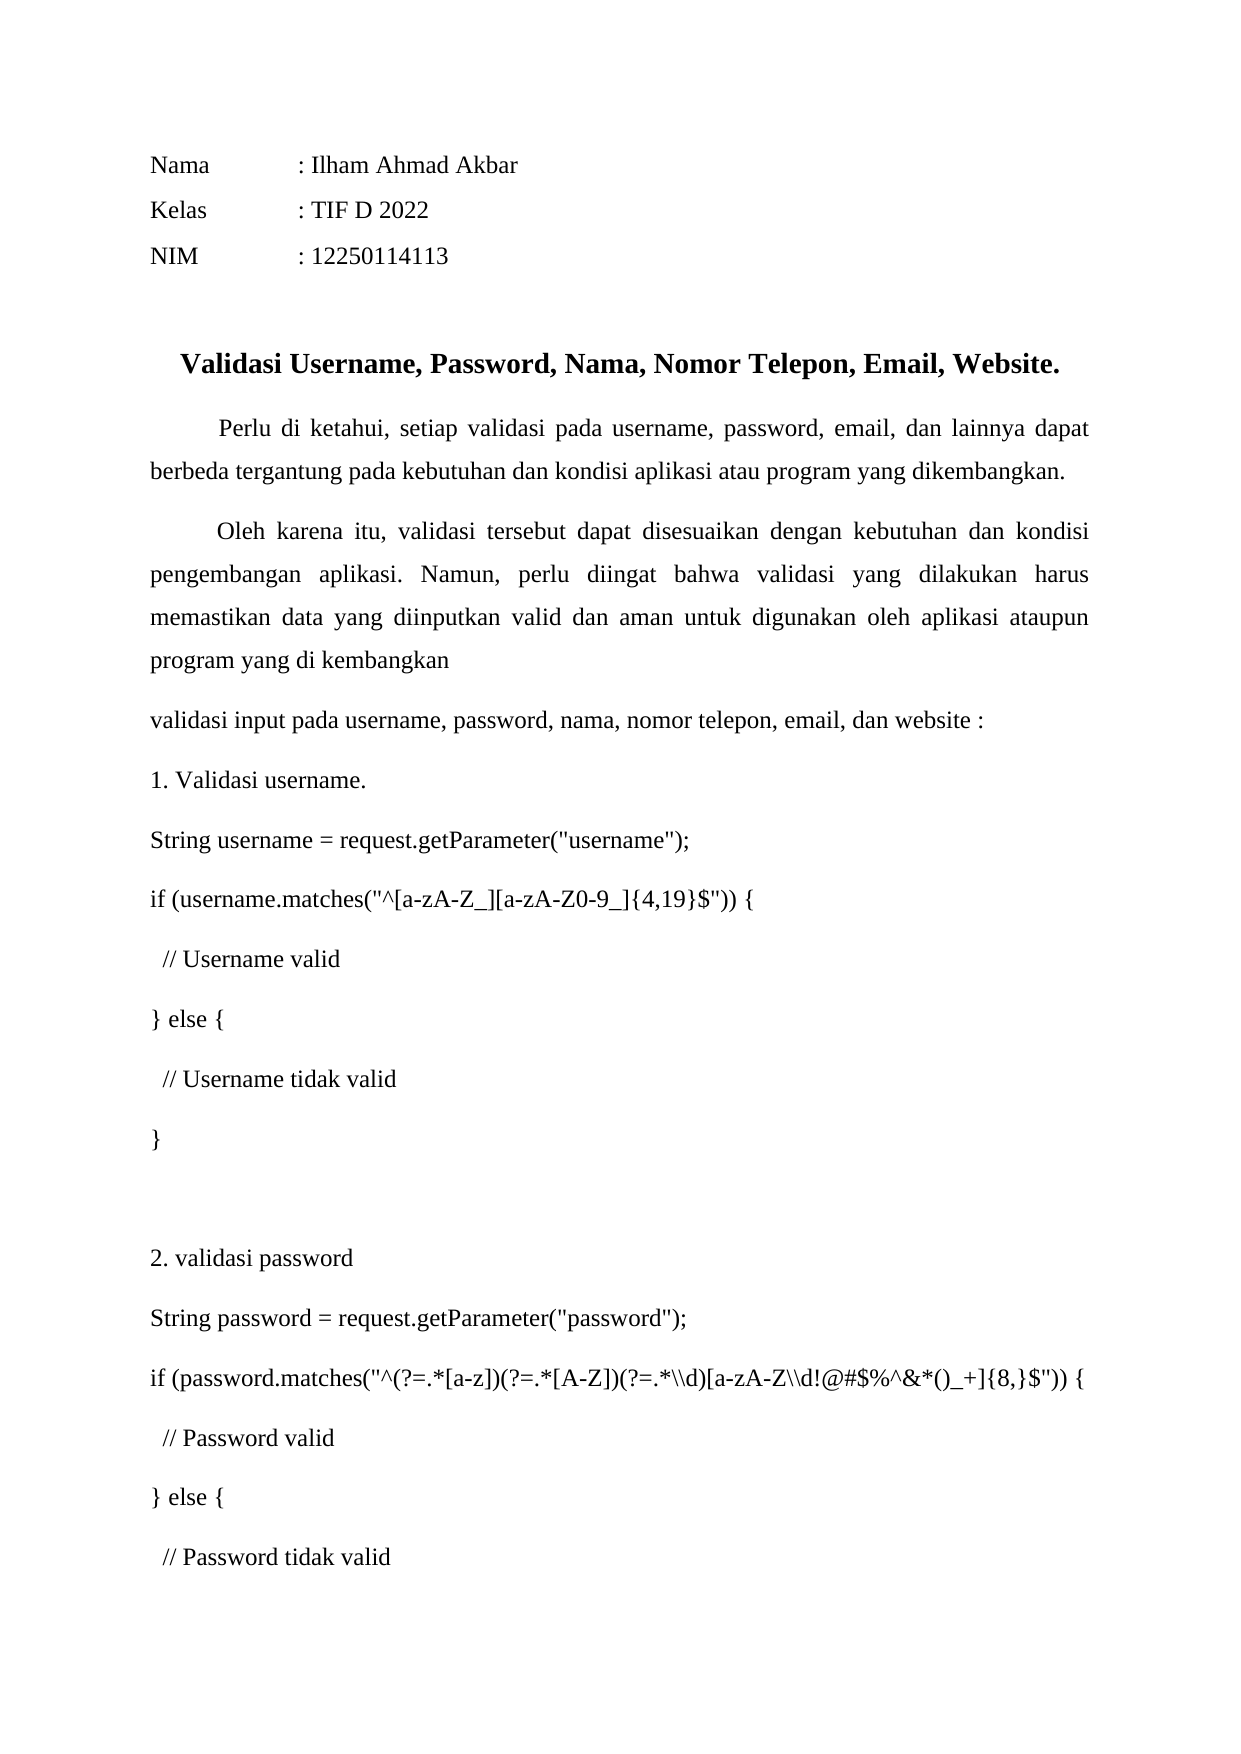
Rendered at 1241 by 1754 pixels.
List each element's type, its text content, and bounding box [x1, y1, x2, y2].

text 1. Validasi username. [150, 765, 1090, 794]
text 2. validasi password [150, 1243, 1090, 1272]
text String password = request.getParameter("password"); [150, 1303, 1090, 1332]
text Nama : Ilham Ahmad Akbar [150, 150, 1090, 179]
text // Username valid [150, 944, 1090, 973]
text String username = request.getParameter("username"); [150, 825, 1090, 853]
text if (username.matches("^[a-zA-Z_][a-zA-Z0-9_]{4,19}$")) { [150, 884, 1090, 913]
text validasi input pada username, password, nama, nomor telepon, email, dan website : [150, 705, 1090, 734]
text NIM : 12250114113 [150, 241, 1090, 269]
text // Password tidak valid [150, 1542, 1090, 1571]
text Perlu di ketahui, setiap validasi pada username, password, email, dan lainnya dapat berbeda tergantung pada kebutuhan dan kondisi aplikasi atau program yang dikembangkan. [150, 413, 1090, 485]
text // Username tidak valid [150, 1064, 1090, 1093]
text if (password.matches("^(?=.*[a-z])(?=.*[A-Z])(?=.*\\d)[a-zA-Z\\d!@#$%^&*()_+]{8,}$")) { [150, 1363, 1090, 1392]
text } else { [150, 1004, 1090, 1033]
text } [150, 1124, 1090, 1152]
text // Password valid [150, 1423, 1090, 1451]
text Oleh karena itu, validasi tersebut dapat disesuaikan dengan kebutuhan dan kondisi pengembangan aplikasi. Namun, perlu diingat bahwa validasi yang dilakukan harus memastikan data yang diinputkan valid dan aman untuk digunakan oleh aplikasi ataupun program yang di kembangkan [150, 516, 1090, 674]
text Kelas : TIF D 2022 [150, 195, 1090, 224]
text Validasi Username, Password, Nama, Nomor Telepon, Email, Website. [150, 346, 1090, 379]
text } else { [150, 1482, 1090, 1511]
